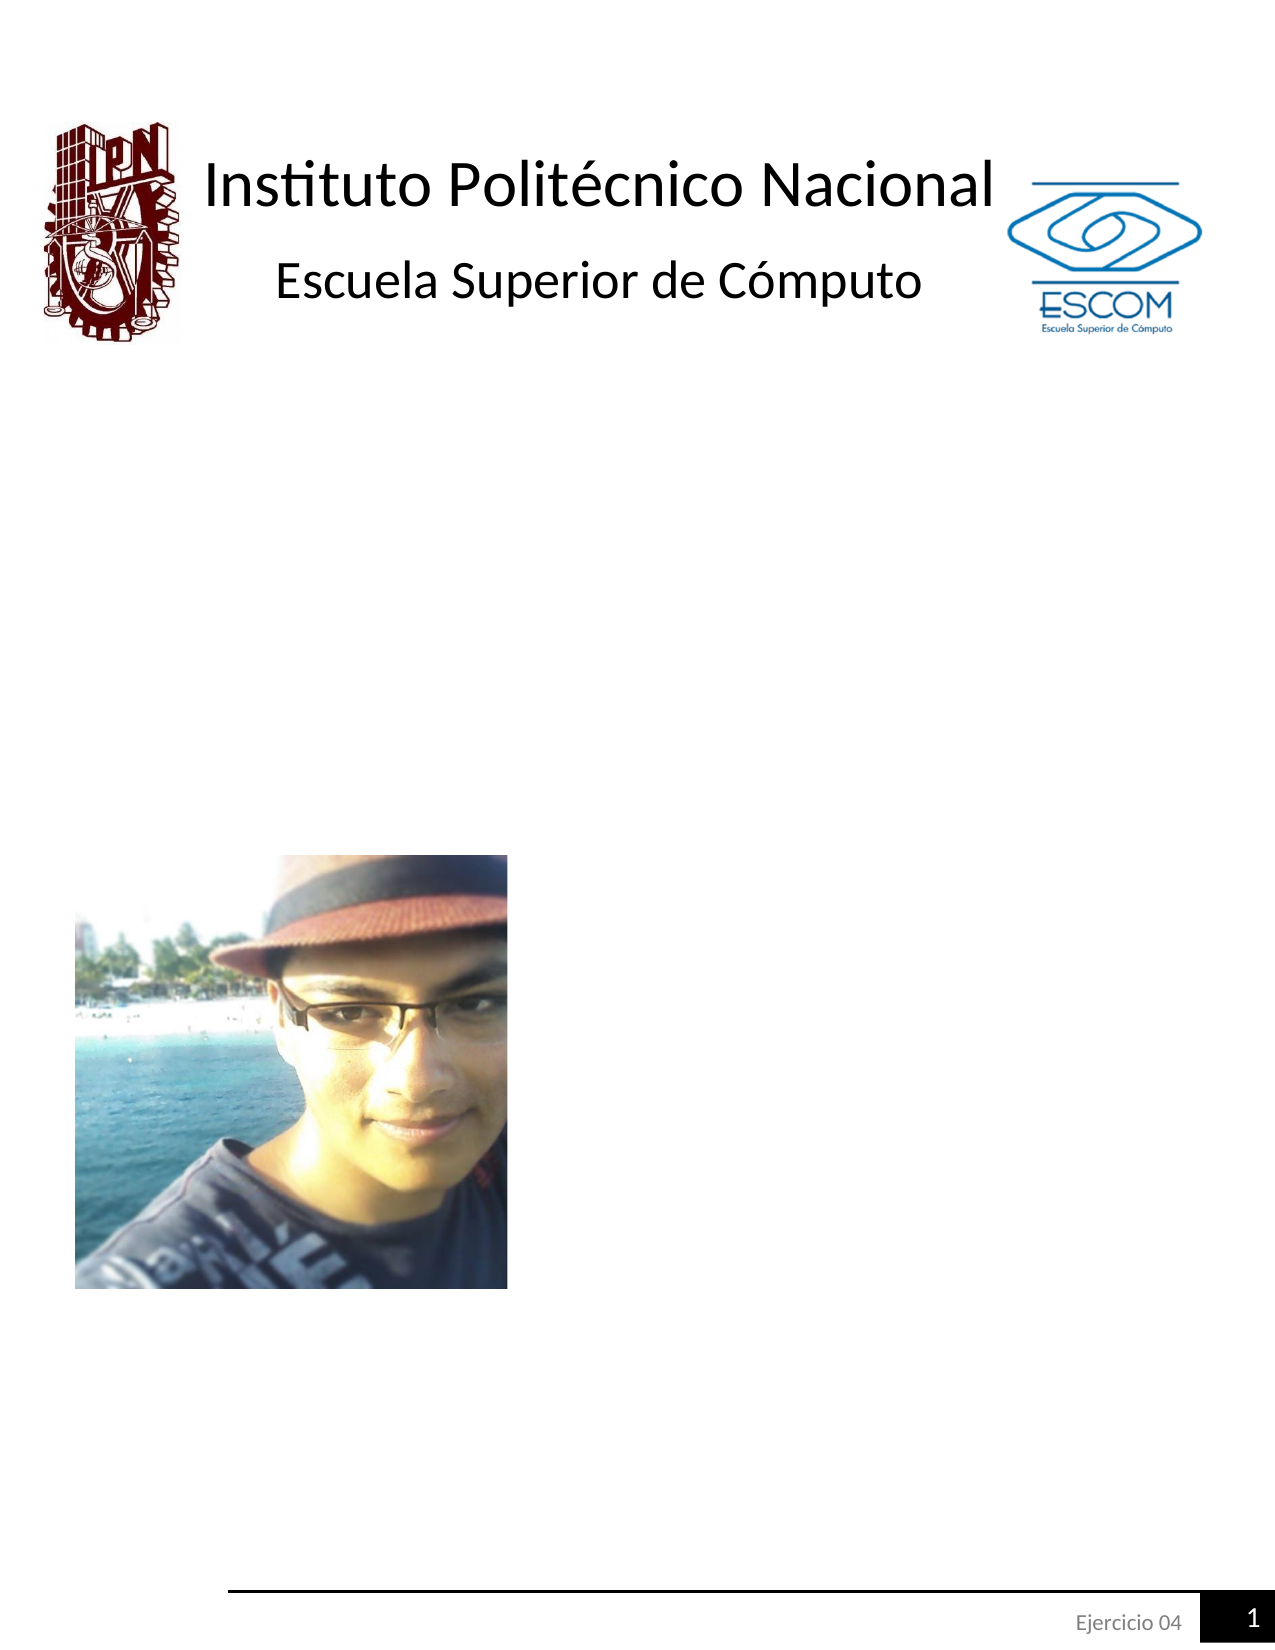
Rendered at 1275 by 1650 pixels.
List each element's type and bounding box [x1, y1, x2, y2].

picture [43, 122, 183, 345]
picture [1001, 154, 1207, 360]
picture [75, 855, 508, 1289]
